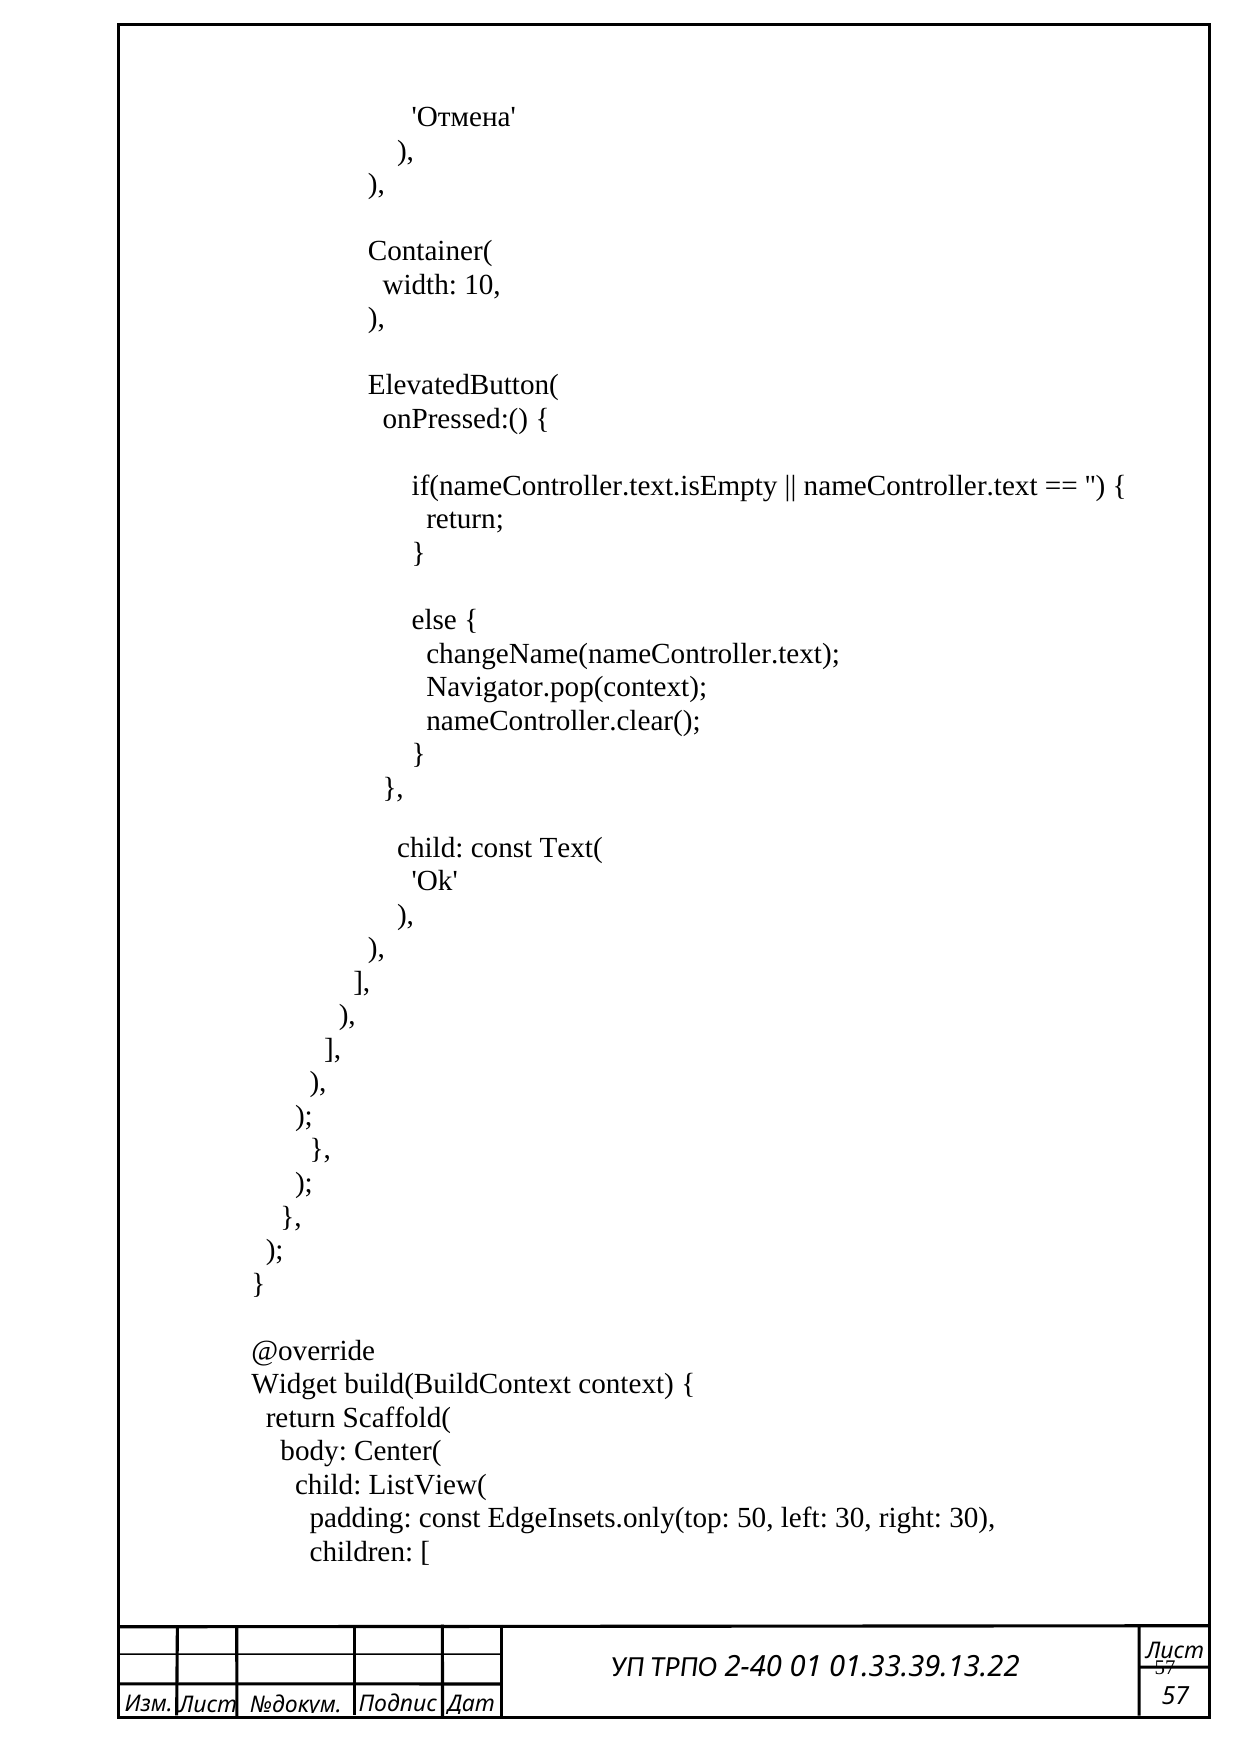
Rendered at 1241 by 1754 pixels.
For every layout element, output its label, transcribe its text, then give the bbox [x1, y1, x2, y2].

text Widget build(BuildContext context) { [236, 1366, 1175, 1400]
text ), [236, 1064, 1175, 1098]
text ); [236, 1165, 1175, 1199]
text if(nameController.text.isEmpty || nameController.text == '') { [236, 468, 1175, 502]
text ), [236, 133, 1175, 166]
text body: Center( [236, 1433, 1175, 1467]
text }, [236, 1199, 1175, 1232]
text } [236, 1266, 1175, 1299]
text ), [236, 997, 1175, 1031]
text 'Ok' [236, 863, 1175, 897]
text ElevatedButton( [236, 367, 1175, 401]
text ], [236, 1031, 1175, 1064]
text child: ListView( [236, 1467, 1175, 1501]
text @override [236, 1333, 1175, 1366]
text ), [236, 166, 1175, 200]
text else { [236, 602, 1175, 636]
text width: 10, [236, 267, 1175, 300]
text nameController.clear(); [236, 703, 1175, 736]
text 'Отмена' [236, 99, 1175, 133]
text ); [236, 1232, 1175, 1266]
text child: const Text( [236, 830, 1175, 863]
text return Scaffold( [236, 1400, 1175, 1433]
text return; [236, 502, 1175, 535]
text ), [236, 300, 1175, 334]
text children: [ [236, 1534, 1175, 1568]
text ], [236, 964, 1175, 997]
text } [236, 535, 1175, 569]
text onPressed:() { [236, 401, 1175, 434]
text Navigator.pop(context); [236, 669, 1175, 703]
text ), [236, 930, 1175, 964]
text } [236, 736, 1175, 770]
text ); [236, 1098, 1175, 1132]
text }, [236, 1132, 1175, 1165]
text padding: const EdgeInsets.only(top: 50, left: 30, right: 30), [236, 1501, 1175, 1534]
text }, [236, 770, 1175, 803]
text changeName(nameController.text); [236, 636, 1175, 669]
text Container( [236, 233, 1175, 267]
text ), [236, 897, 1175, 930]
